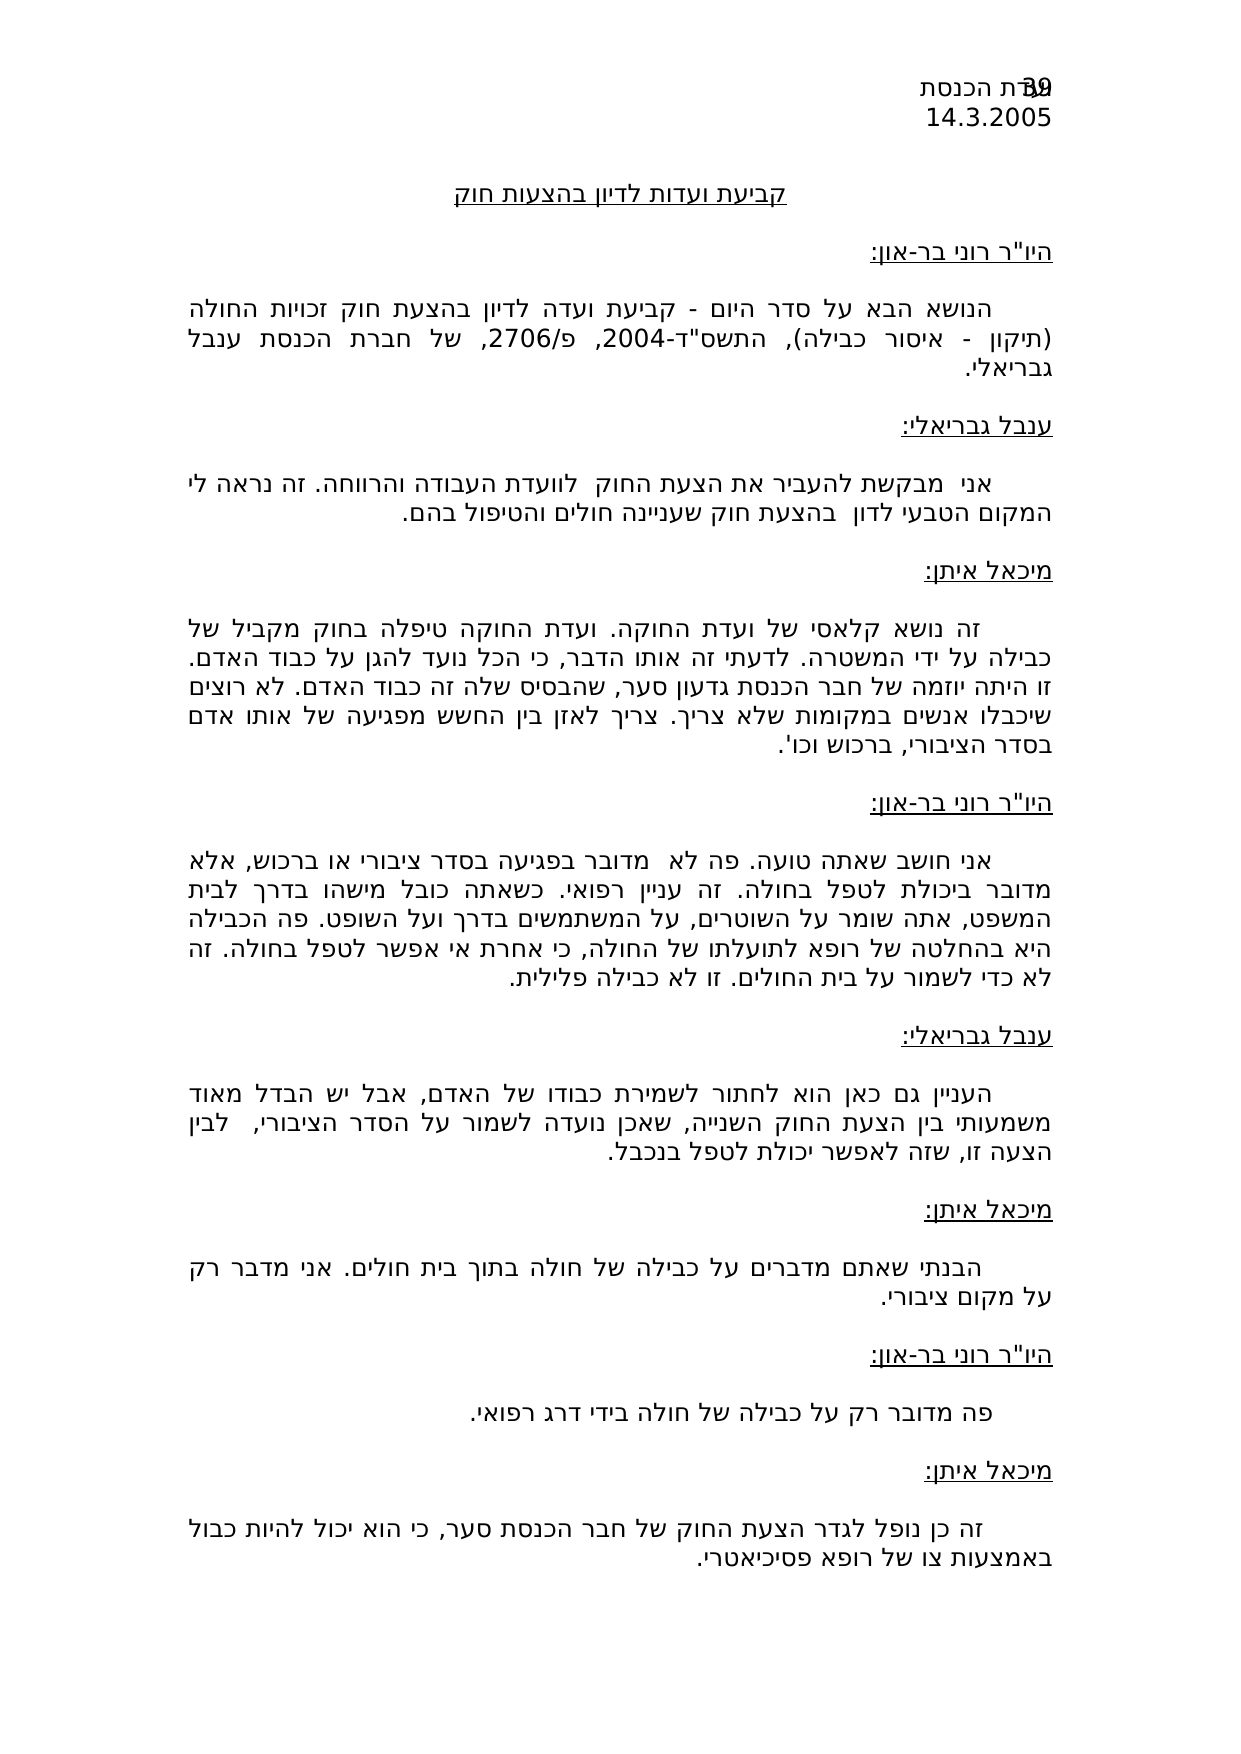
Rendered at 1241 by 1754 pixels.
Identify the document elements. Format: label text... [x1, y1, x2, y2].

text הנושא הבא על סדר היום - קביעת ועדה לדיון בהצעת חוק זכויות החולה (תיקון - איסור כבילה), התשס"ד-2004, פ/2706, של חברת הכנסת ענבל גבריאלי. [187, 294, 1053, 382]
text היו"ר רוני בר-און: [187, 788, 1053, 817]
text העניין גם כאן הוא לחתור לשמירת כבודו של האדם, אבל יש הבדל מאוד משמעותי בין הצעת החוק השנייה, שאכן נועדה לשמור על הסדר הציבורי, לבין הצעה זו, שזה לאפשר יכולת לטפל בנכבל. [187, 1079, 1053, 1166]
text זה נושא קלאסי של ועדת החוקה. ועדת החוקה טיפלה בחוק מקביל של כבילה על ידי המשטרה. לדעתי זה אותו הדבר, כי הכל נועד להגן על כבוד האדם. זו היתה יוזמה של חבר הכנסת גדעון סער, שהבסיס שלה זה כבוד האדם. לא רוצים שיכבלו אנשים במקומות שלא צריך. צריך לאזן בין החשש מפגיעה של אותו אדם בסדר הציבורי, ברכוש וכו'. [187, 614, 1053, 759]
text אני מבקשת להעביר את הצעת החוק לוועדת העבודה והרווחה. זה נראה לי המקום הטבעי לדון בהצעת חוק שעניינה חולים והטיפול בהם. [187, 469, 1053, 527]
text מיכאל איתן: [187, 1456, 1053, 1485]
text מיכאל איתן: [187, 556, 1053, 585]
text קביעת ועדות לדיון בהצעות חוק [187, 179, 1053, 208]
text ענבל גבריאלי: [187, 411, 1053, 440]
text הבנתי שאתם מדברים על כבילה של חולה בתוך בית חולים. אני מדבר רק על מקום ציבורי. [187, 1253, 1053, 1311]
text ענבל גבריאלי: [187, 1021, 1053, 1050]
text היו"ר רוני בר-און: [187, 1340, 1053, 1369]
text מיכאל איתן: [187, 1195, 1053, 1224]
text אני חושב שאתה טועה. פה לא מדובר בפגיעה בסדר ציבורי או ברכוש, אלא מדובר ביכולת לטפל בחולה. זה עניין רפואי. כשאתה כובל מישהו בדרך לבית המשפט, אתה שומר על השוטרים, על המשתמשים בדרך ועל השופט. פה הכבילה היא בהחלטה של רופא לתועלתו של החולה, כי אחרת אי אפשר לטפל בחולה. זה לא כדי לשמור על בית החולים. זו לא כבילה פלילית. [187, 846, 1053, 992]
text פה מדובר רק על כבילה של חולה בידי דרג רפואי. [187, 1398, 1053, 1427]
text היו"ר רוני בר-און: [187, 237, 1053, 266]
text זה כן נופל לגדר הצעת החוק של חבר הכנסת סער, כי הוא יכול להיות כבול באמצעות צו של רופא פסיכיאטרי. [187, 1514, 1053, 1572]
